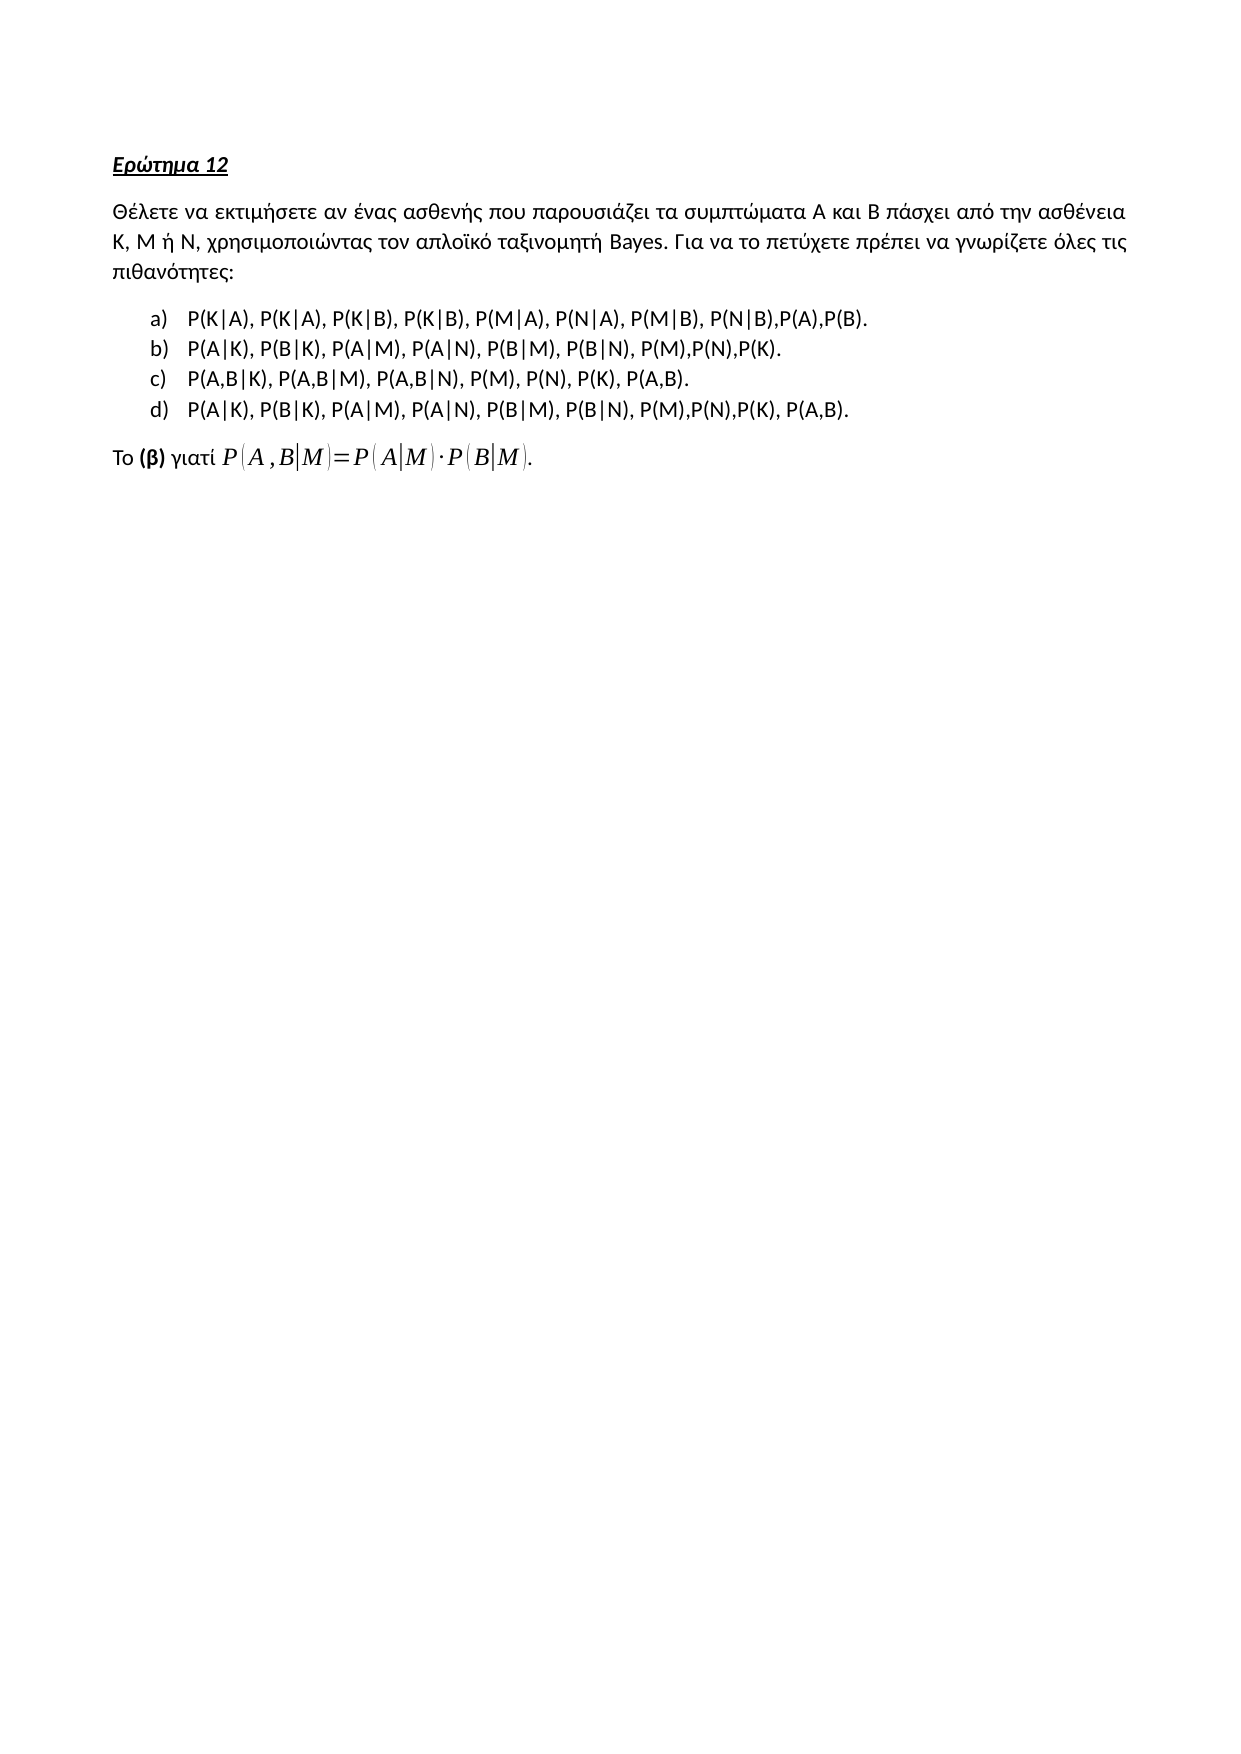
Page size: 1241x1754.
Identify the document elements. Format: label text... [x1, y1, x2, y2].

text Θέλετε να εκτιμήσετε αν ένας ασθενής που παρουσιάζει τα συμπτώματα Α και Β πάσχει από την ασθένεια Κ, Μ ή Ν, χρησιμοποιώντας τον απλοϊκό ταξινομητή Bayes. Για να το πετύχετε πρέπει να γνωρίζετε όλες τις πιθανότητες: [112, 197, 1128, 285]
text Ερώτημα 12 [112, 150, 1128, 178]
list P(Κ|A), P(Κ|A), P(Κ|B), P(Κ|B), P(M|A), P(N|A), P(M|B), P(N|B),P(A),P(B). [150, 304, 1128, 332]
list P(A|Κ), P(B|Κ), P(A|M), P(A|N), P(B|M), P(B|N), P(M),P(N),P(Κ). [150, 334, 1128, 362]
list P(A|Κ), P(B|Κ), P(A|M), P(A|N), P(B|M), P(B|N), P(M),P(N),P(Κ), P(A,B). [150, 395, 1128, 423]
list P(A,B|Κ), P(A,B|M), P(A,B|N), P(M), P(N), P(Κ), P(A,B). [150, 364, 1128, 393]
text Το (β) γιατί . [112, 442, 1128, 472]
